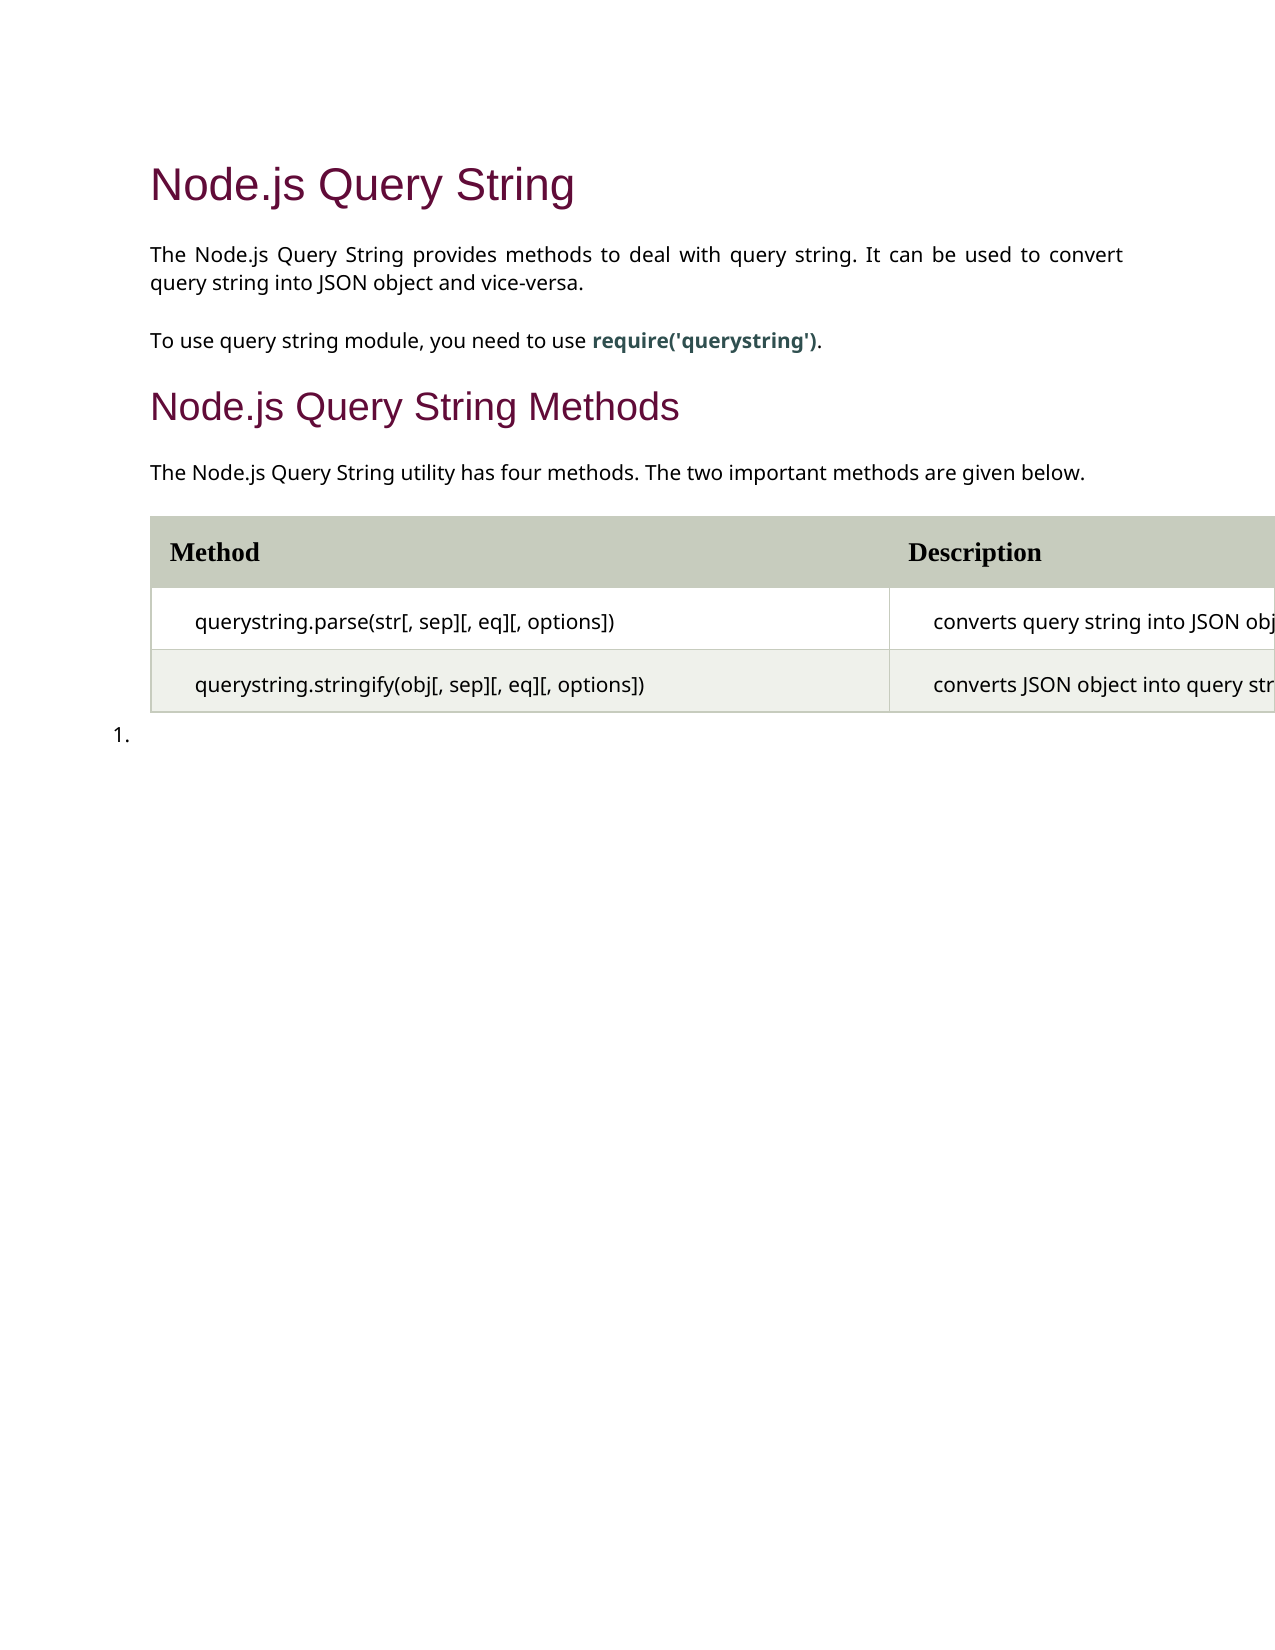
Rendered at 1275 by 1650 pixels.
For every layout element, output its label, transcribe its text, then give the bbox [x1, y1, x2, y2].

table_header Description [889, 517, 1274, 586]
text The Node.js Query String utility has four methods. The two important methods are given below. [150, 458, 1125, 487]
table_cell querystring.stringify(obj[, sep][, eq][, options]) [152, 650, 889, 711]
text Node.js Query String [150, 158, 1125, 211]
table_header Method [152, 517, 889, 586]
table_cell converts JSON object into query string. [890, 650, 1274, 711]
table_cell converts query string into JSON object. [890, 588, 1274, 648]
text Node.js Query String Methods [150, 383, 1125, 429]
text The Node.js Query String provides methods to deal with query string. It can be used to convert query string into JSON object and vice-versa. [150, 240, 1125, 297]
text To use query string module, you need to use require('querystring'). [150, 326, 1125, 354]
table_cell querystring.parse(str[, sep][, eq][, options]) [152, 588, 889, 648]
